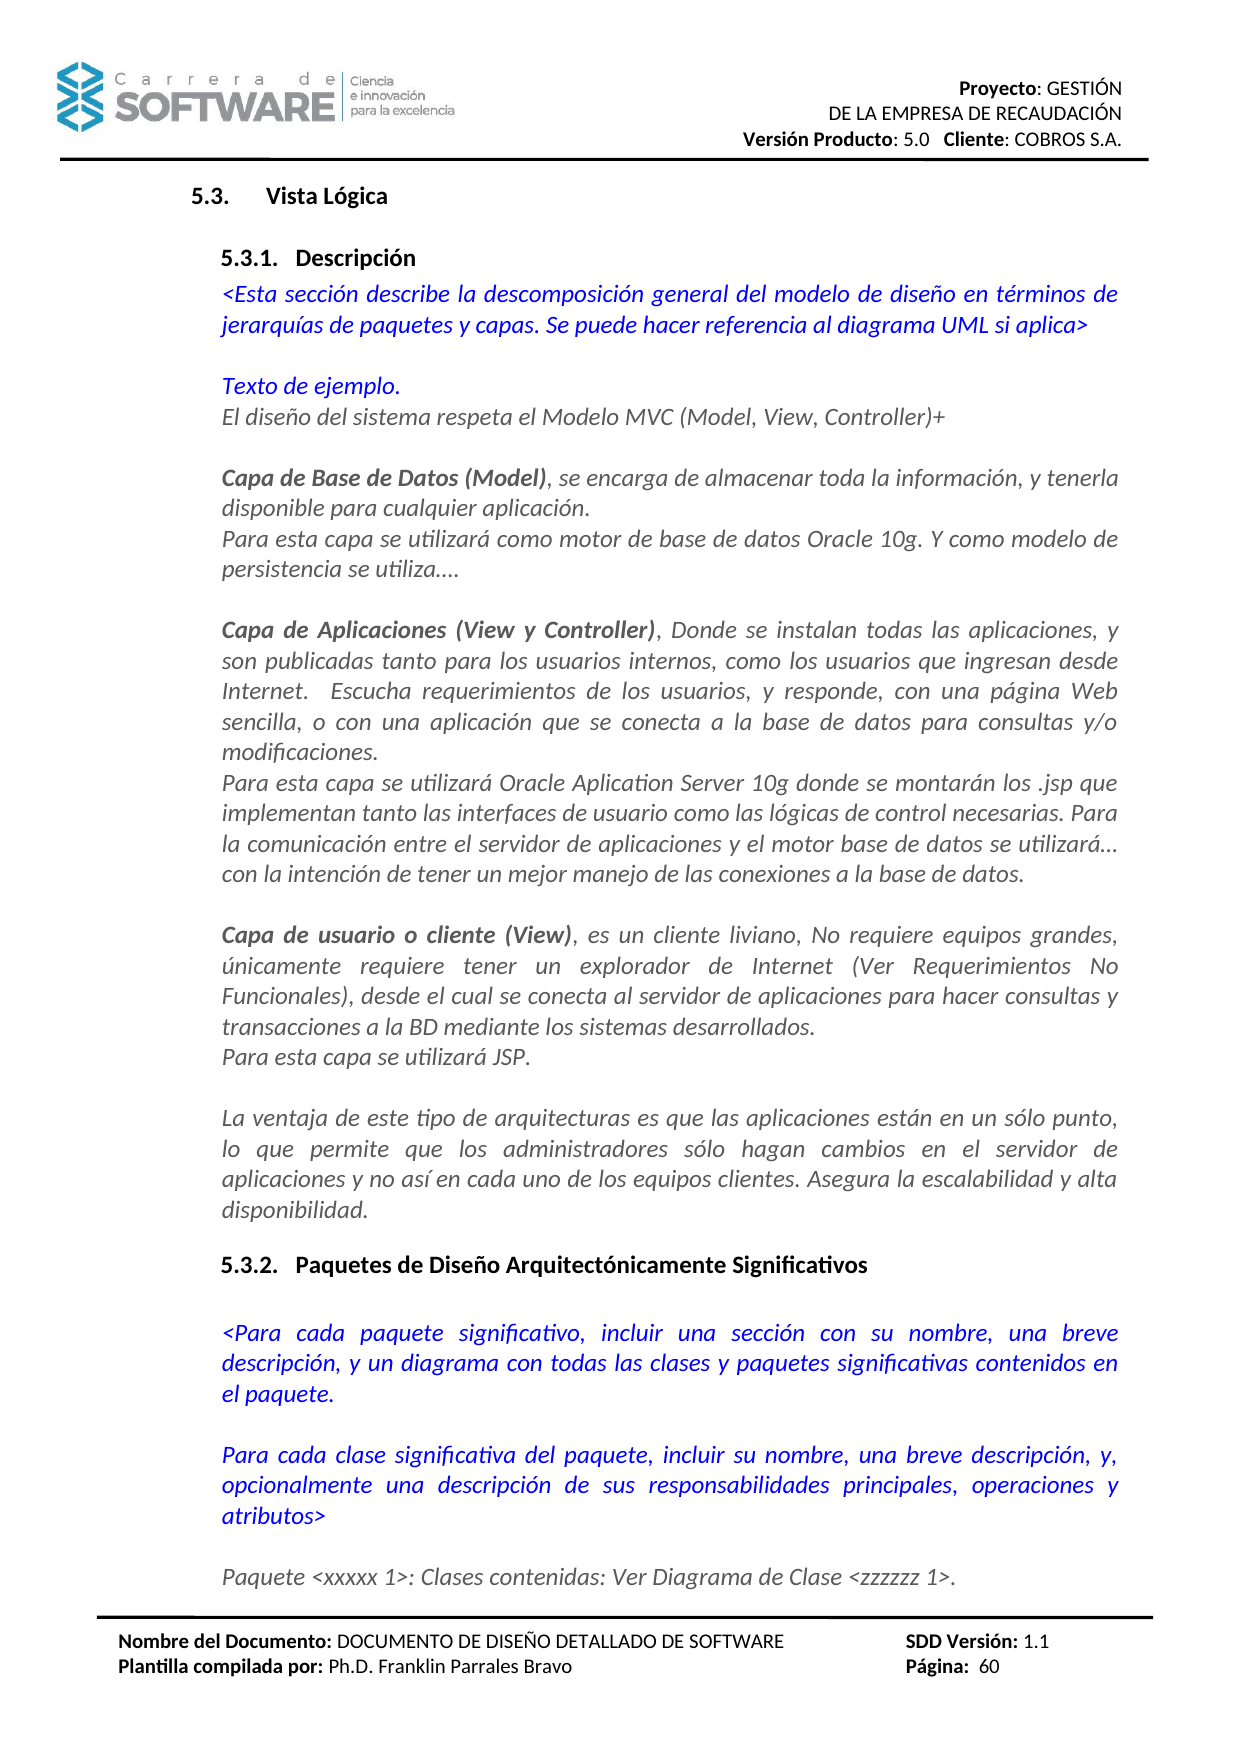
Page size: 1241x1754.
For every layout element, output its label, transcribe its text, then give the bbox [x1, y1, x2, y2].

text La ventaja de este tipo de arquitecturas es que las aplicaciones están en un sólo punto, lo que permite que los administradores sólo hagan cambios en el servidor de aplicaciones y no así en cada uno de los equipos clientes. Asegura la escalabilidad y alta disponibilidad. [222, 1103, 1122, 1225]
text Paquete <xxxxx 1>: Clases contenidas: Ver Diagrama de Clase <zzzzzz 1>. [222, 1561, 1122, 1592]
subtitle Paquetes de Diseño Arquitectónicamente Significativos [220, 1250, 1122, 1280]
text Capa de usuario o cliente (View), es un cliente liviano, No requiere equipos grandes, únicamente requiere tener un explorador de Internet (Ver Requerimientos No Funcionales), desde el cual se conecta al servidor de aplicaciones para hacer consultas y transacciones a la BD mediante los sistemas desarrollados. [222, 919, 1122, 1042]
text Texto de ejemplo. [222, 370, 1122, 401]
text El diseño del sistema respeta el Modelo MVC (Model, View, Controller)+ [222, 401, 1122, 431]
text Para esta capa se utilizará Oracle Aplication Server 10g donde se montarán los .jsp que implementan tanto las interfaces de usuario como las lógicas de control necesarias. Para la comunicación entre el servidor de aplicaciones y el motor base de datos se utilizará… con la intención de tener un mejor manejo de las conexiones a la base de datos. [222, 767, 1122, 889]
text Para esta capa se utilizará como motor de base de datos Oracle 10g. Y como modelo de persistencia se utiliza…. [222, 523, 1122, 584]
text Capa de Aplicaciones (View y Controller), Donde se instalan todas las aplicaciones, y son publicadas tanto para los usuarios internos, como los usuarios que ingresan desde Internet. Escucha requerimientos de los usuarios, y responde, con una página Web sencilla, o con una aplicación que se conecta a la base de datos para consultas y/o modificaciones. [222, 614, 1122, 767]
text Capa de Base de Datos (Model), se encarga de almacenar toda la información, y tenerla disponible para cualquier aplicación. [222, 462, 1122, 523]
subtitle Descripción [220, 242, 1122, 272]
picture [46, 46, 461, 154]
text Para cada clase significativa del paquete, incluir su nombre, una breve descripción, y, opcionalmente una descripción de sus responsabilidades principales, operaciones y atributos> [222, 1439, 1122, 1531]
text <Para cada paquete significativo, incluir una sección con su nombre, una breve descripción, y un diagrama con todas las clases y paquetes significativas contenidos en el paquete. [222, 1317, 1122, 1408]
text Para esta capa se utilizará JSP. [222, 1042, 1122, 1072]
text <Esta sección describe la descomposición general del modelo de diseño en términos de jerarquías de paquetes y capas. Se puede hacer referencia al diagrama UML si aplica> [222, 278, 1122, 339]
subtitle Vista Lógica [191, 180, 1122, 211]
